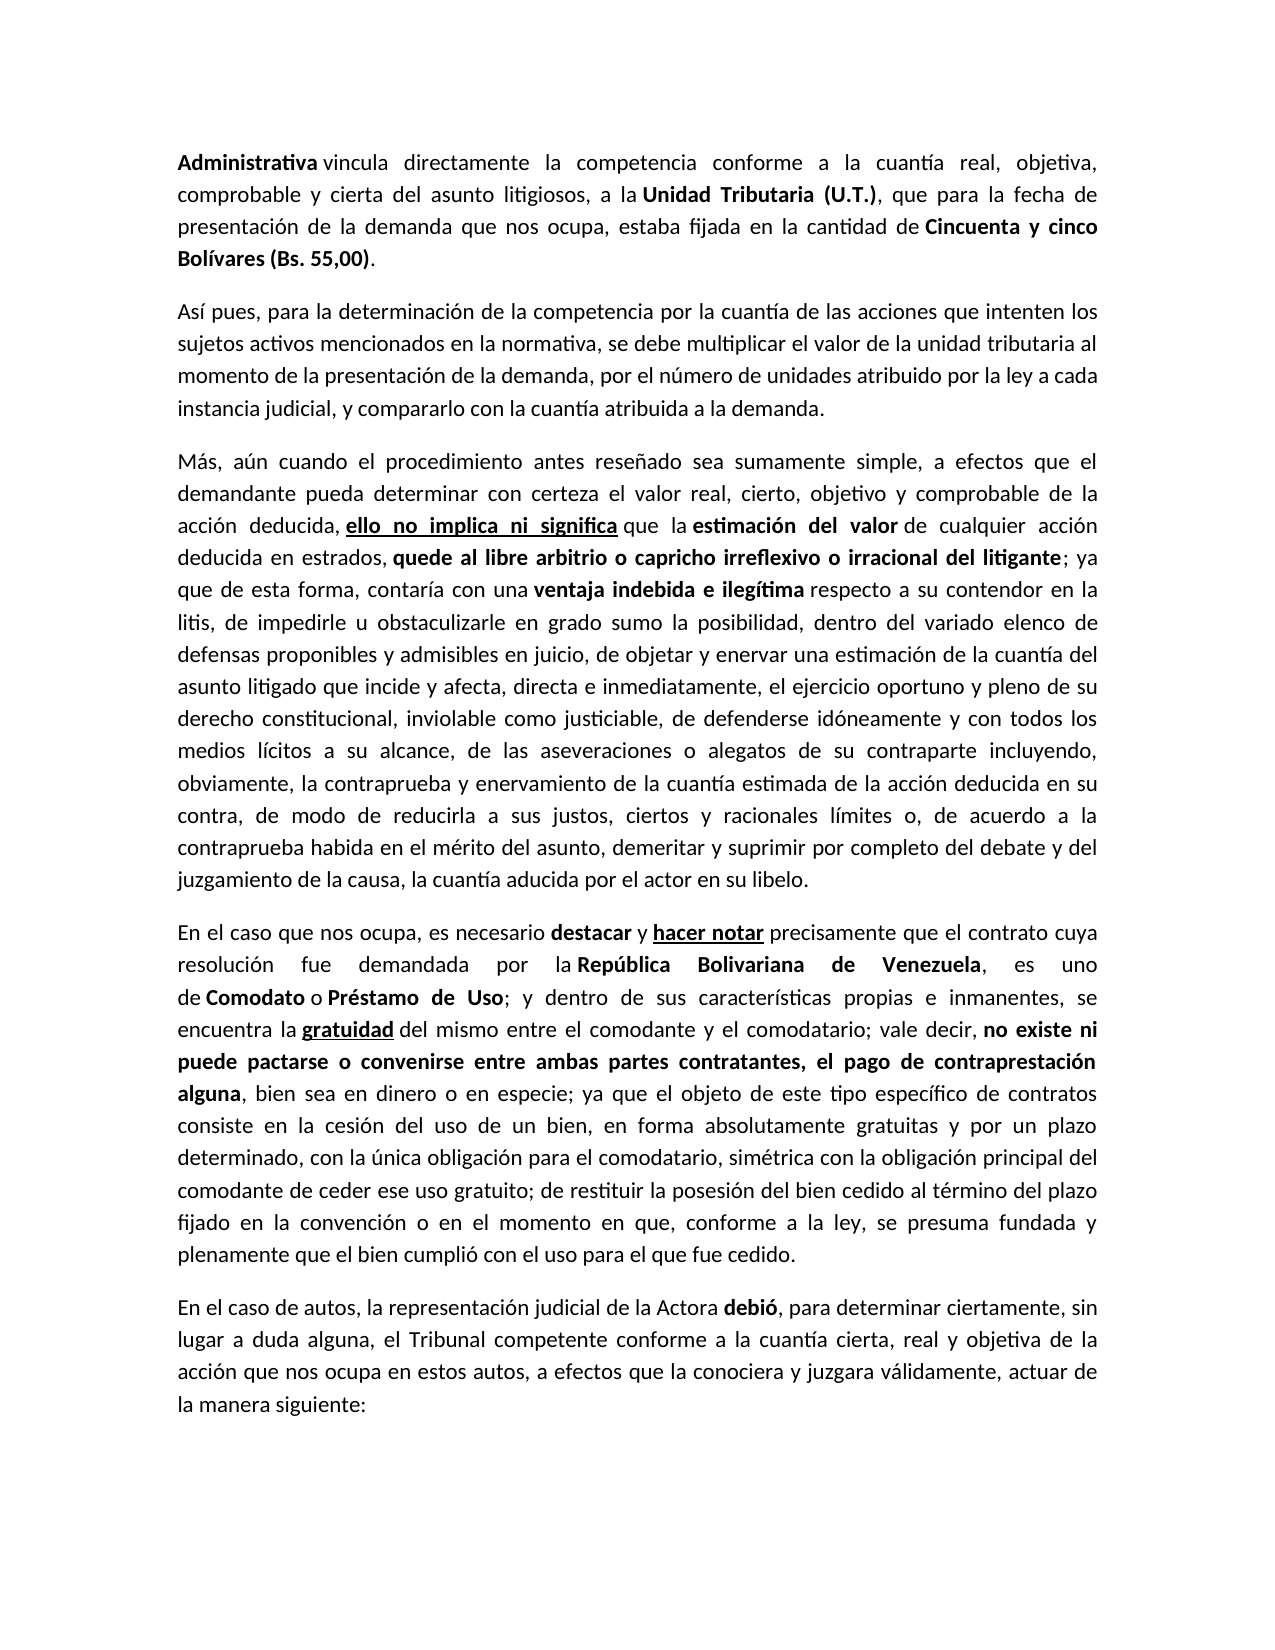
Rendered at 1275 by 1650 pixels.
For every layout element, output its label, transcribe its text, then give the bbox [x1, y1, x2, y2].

text Así pues, para la determinación de la competencia por la cuantía de las acciones que intenten los sujetos activos mencionados en la normativa, se debe multiplicar el valor de la unidad tributaria al momento de la presentación de la demanda, por el número de unidades atribuido por la ley a cada instancia judicial, y compararlo con la cuantía atribuida a la demanda. [177, 297, 1098, 422]
text En el caso que nos ocupa, es necesario destacar y hacer notar precisamente que el contrato cuya resolución fue demandada por la República Bolivariana de Venezuela, es uno de Comodato o Préstamo de Uso; y dentro de sus características propias e inmanentes, se encuentra la gratuidad del mismo entre el comodante y el comodatario; vale decir, no existe ni puede pactarse o convenirse entre ambas partes contratantes, el pago de contraprestación alguna, bien sea en dinero o en especie; ya que el objeto de este tipo específico de contratos consiste en la cesión del uso de un bien, en forma absolutamente gratuitas y por un plazo determinado, con la única obligación para el comodatario, simétrica con la obligación principal del comodante de ceder ese uso gratuito; de restituir la posesión del bien cedido al término del plazo fijado en la convención o en el momento en que, conforme a la ley, se presuma fundada y plenamente que el bien cumplió con el uso para el que fue cedido. [177, 918, 1098, 1268]
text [177, 148, 1098, 272]
text Más, aún cuando el procedimiento antes reseñado sea sumamente simple, a efectos que el demandante pueda determinar con certeza el valor real, cierto, objetivo y comprobable de la acción deducida, ello no implica ni significa que la estimación del valor de cualquier acción deducida en estrados, quede al libre arbitrio o capricho irreflexivo o irracional del litigante; ya que de esta forma, contaría con una ventaja indebida e ilegítima respecto a su contendor en la litis, de impedirle u obstaculizarle en grado sumo la posibilidad, dentro del variado elenco de defensas proponibles y admisibles en juicio, de objetar y enervar una estimación de la cuantía del asunto litigado que incide y afecta, directa e inmediatamente, el ejercicio oportuno y pleno de su derecho constitucional, inviolable como justiciable, de defenderse idóneamente y con todos los medios lícitos a su alcance, de las aseveraciones o alegatos de su contraparte incluyendo, obviamente, la contraprueba y enervamiento de la cuantía estimada de la acción deducida en su contra, de modo de reducirla a sus justos, ciertos y racionales límites o, de acuerdo a la contraprueba habida en el mérito del asunto, demeritar y suprimir por completo del debate y del juzgamiento de la causa, la cuantía aducida por el actor en su libelo. [177, 447, 1098, 893]
text En el caso de autos, la representación judicial de la Actora debió, para determinar ciertamente, sin lugar a duda alguna, el Tribunal competente conforme a la cuantía cierta, real y objetiva de la acción que nos ocupa en estos autos, a efectos que la conociera y juzgara válidamente, actuar de la manera siguiente: [177, 1293, 1098, 1418]
